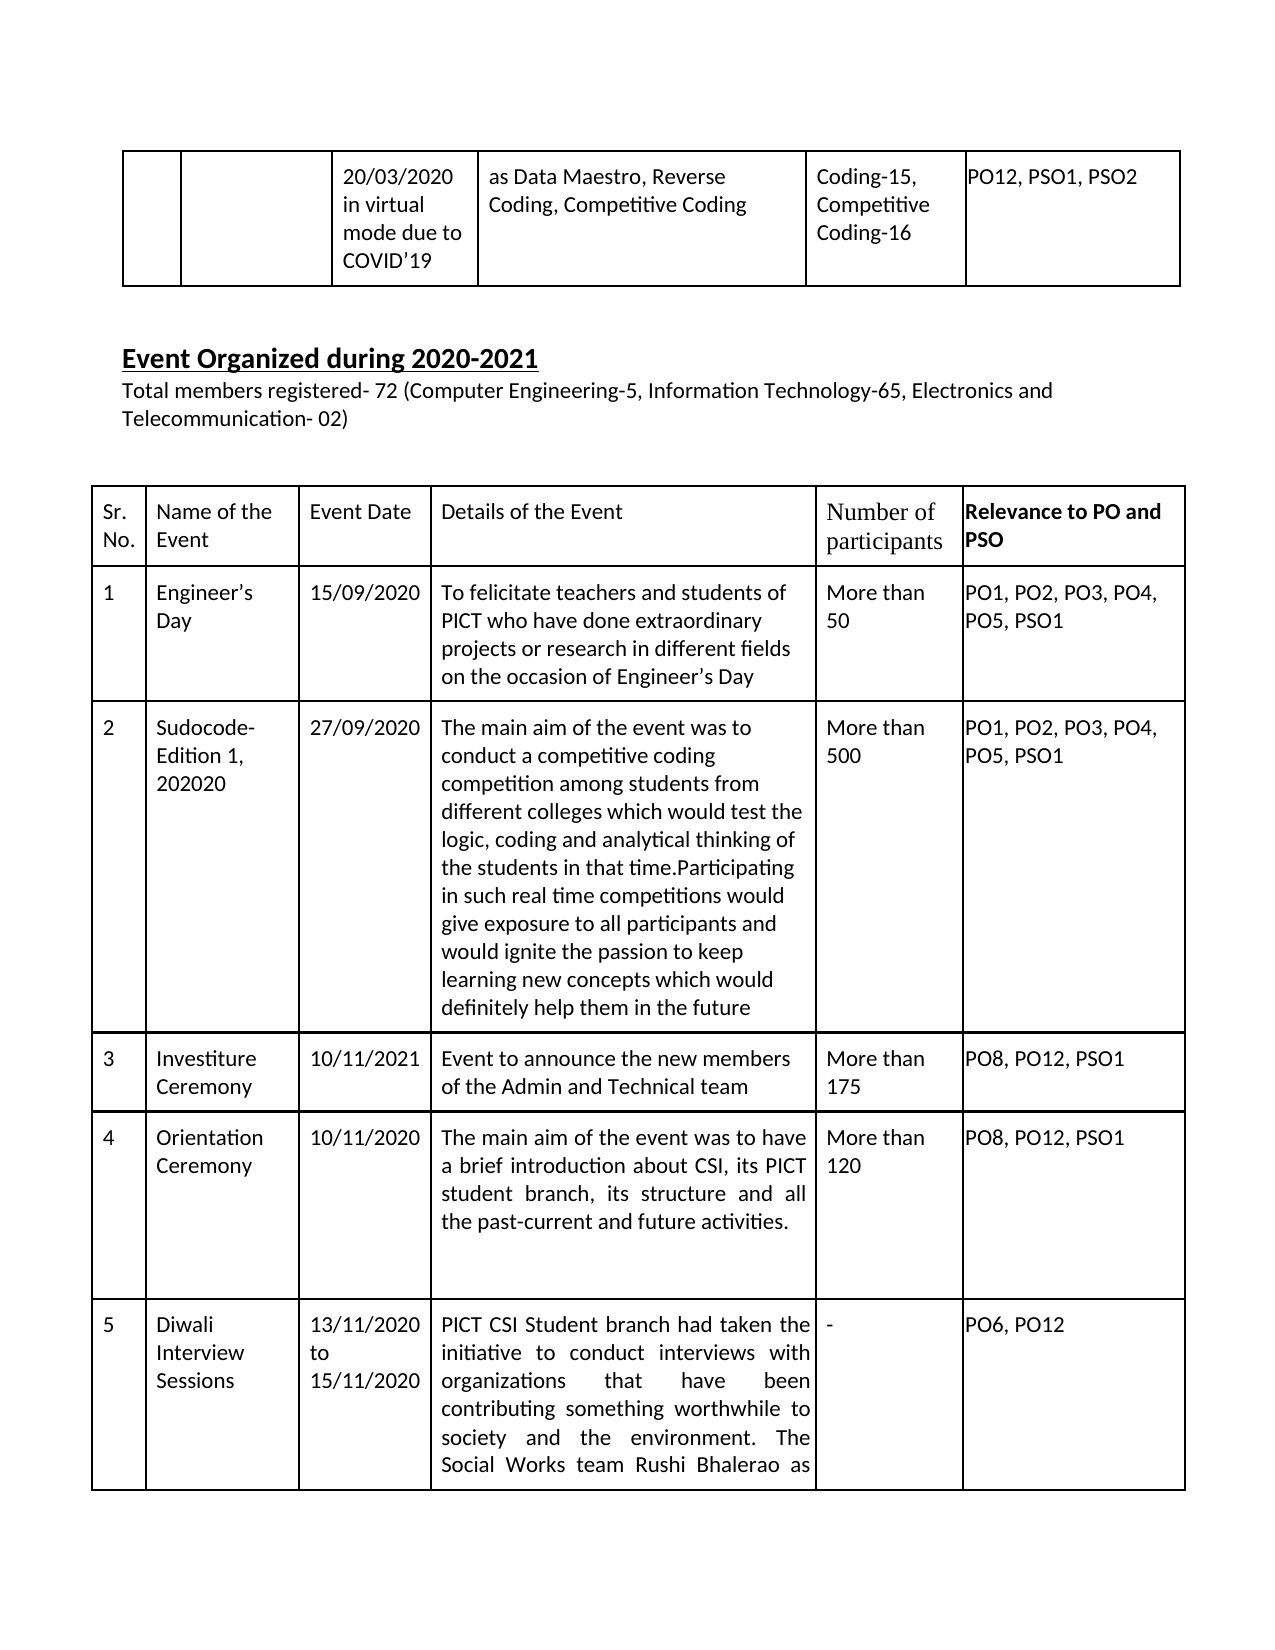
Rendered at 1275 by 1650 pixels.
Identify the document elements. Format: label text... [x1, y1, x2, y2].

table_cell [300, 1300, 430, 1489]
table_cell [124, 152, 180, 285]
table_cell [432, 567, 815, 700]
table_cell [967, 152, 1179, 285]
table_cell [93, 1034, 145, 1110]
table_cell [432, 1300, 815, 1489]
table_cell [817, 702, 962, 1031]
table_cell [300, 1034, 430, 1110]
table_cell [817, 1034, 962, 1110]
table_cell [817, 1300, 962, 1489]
text Total members registered- 72 (Computer Engineering-5, Information Technology-65, Electronics and Telecommunication- 02) [122, 376, 1181, 432]
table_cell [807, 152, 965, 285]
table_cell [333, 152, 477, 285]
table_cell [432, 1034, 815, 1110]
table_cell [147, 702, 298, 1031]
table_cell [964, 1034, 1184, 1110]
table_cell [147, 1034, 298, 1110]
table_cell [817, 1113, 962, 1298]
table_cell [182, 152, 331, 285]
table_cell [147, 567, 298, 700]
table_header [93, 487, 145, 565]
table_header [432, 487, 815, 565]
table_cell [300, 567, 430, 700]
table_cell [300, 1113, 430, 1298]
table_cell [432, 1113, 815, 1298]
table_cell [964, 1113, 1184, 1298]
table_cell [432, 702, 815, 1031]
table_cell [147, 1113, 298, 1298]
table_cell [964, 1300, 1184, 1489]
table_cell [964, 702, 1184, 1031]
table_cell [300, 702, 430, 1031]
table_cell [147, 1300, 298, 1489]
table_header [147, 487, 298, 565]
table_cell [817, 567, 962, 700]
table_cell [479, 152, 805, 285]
text Event Organized during 2020-2021 [122, 340, 1181, 376]
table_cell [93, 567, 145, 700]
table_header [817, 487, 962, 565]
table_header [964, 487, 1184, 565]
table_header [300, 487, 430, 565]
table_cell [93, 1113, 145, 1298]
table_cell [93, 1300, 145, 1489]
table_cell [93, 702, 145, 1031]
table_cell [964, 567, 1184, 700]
